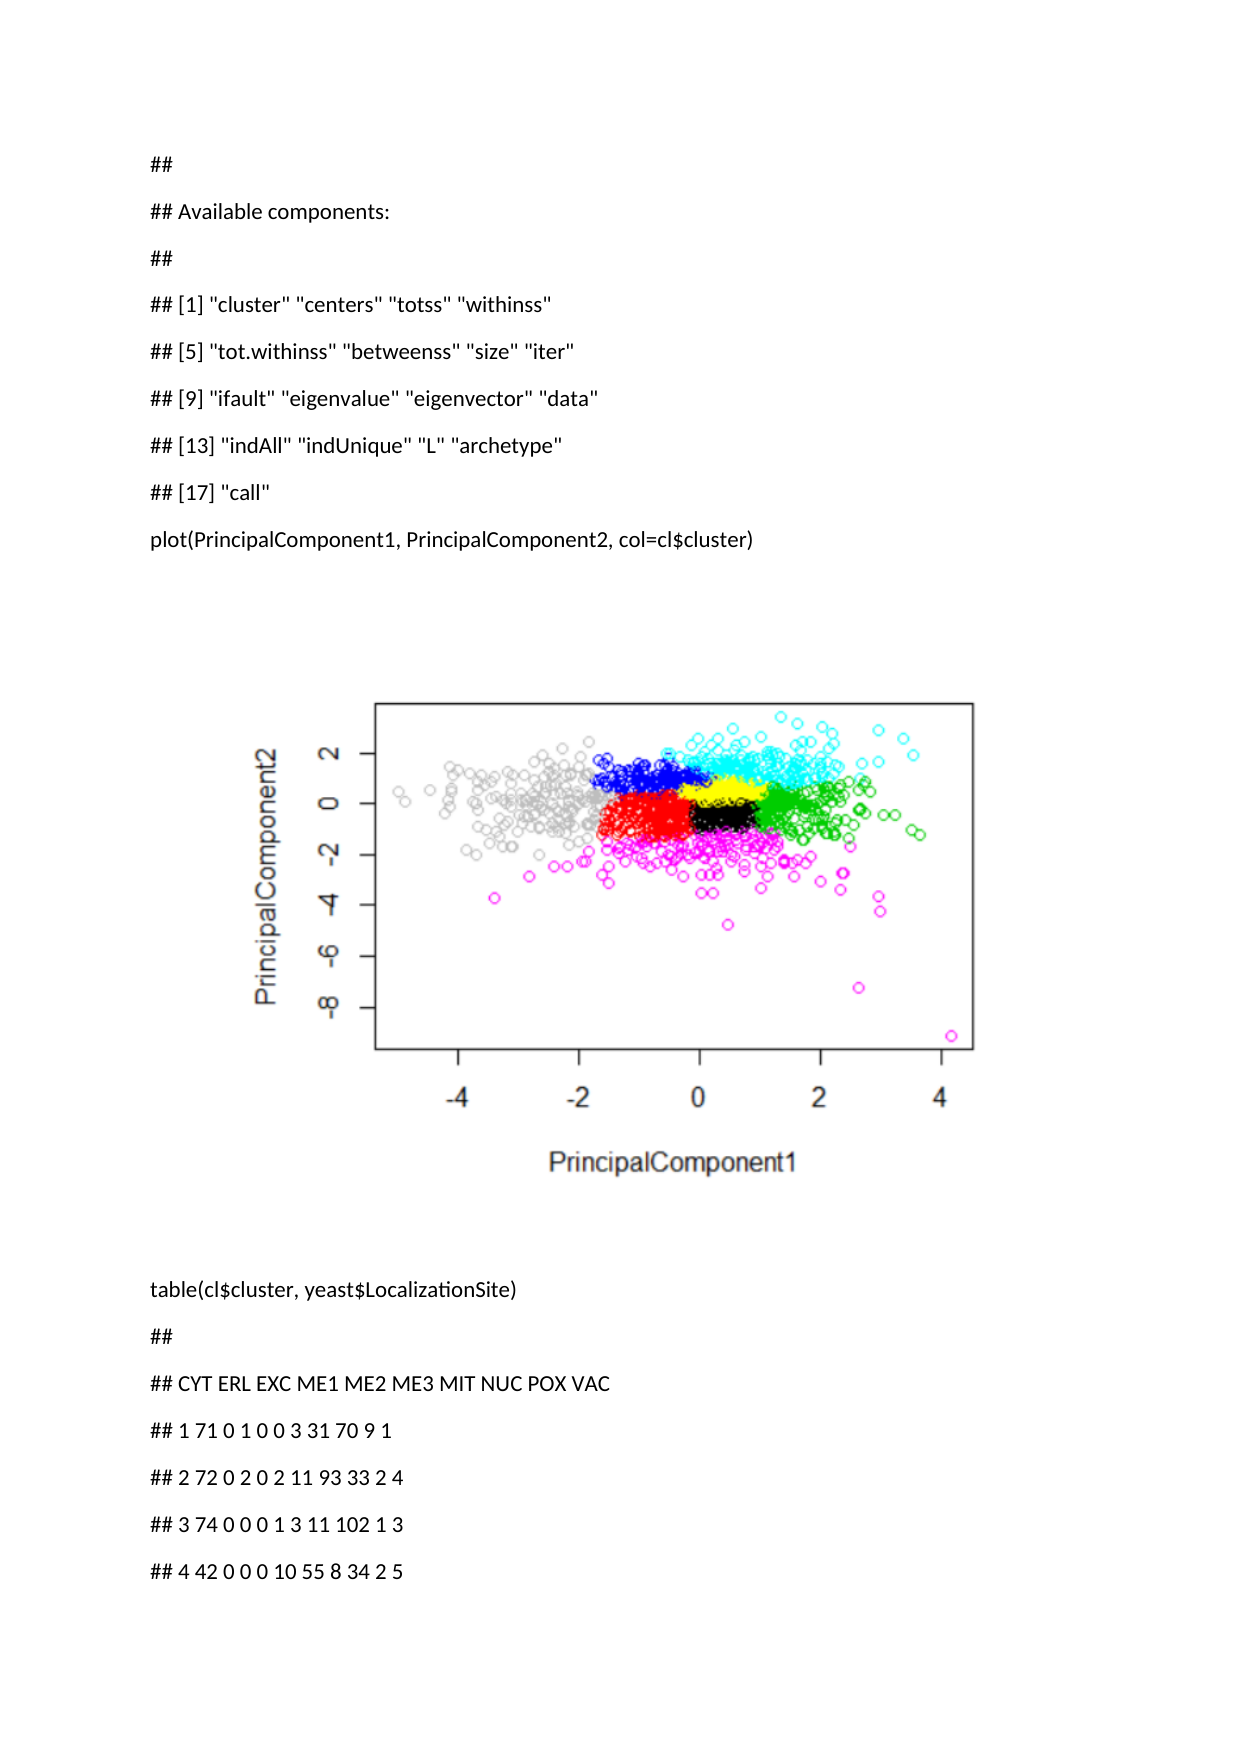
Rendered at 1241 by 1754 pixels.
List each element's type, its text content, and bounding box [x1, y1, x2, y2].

text table(cl$cluster, yeast$LocalizationSite) [150, 1276, 1090, 1303]
text ## [150, 150, 1090, 178]
text plot(PrincipalComponent1, PrincipalComponent2, col=cl$cluster) [150, 525, 1090, 553]
text ## [1] "cluster" "centers" "totss" "withinss" [150, 291, 1090, 319]
text ## CYT ERL EXC ME1 ME2 ME3 MIT NUC POX VAC [150, 1369, 1090, 1397]
text ## 4 42 0 0 0 10 55 8 34 2 5 [150, 1557, 1090, 1585]
picture [150, 618, 1091, 1210]
text ## [13] "indAll" "indUnique" "L" "archetype" [150, 431, 1090, 459]
text ## [150, 244, 1090, 272]
text ## 3 74 0 0 0 1 3 11 102 1 3 [150, 1510, 1090, 1538]
text ## [150, 1322, 1090, 1350]
text ## 1 71 0 1 0 0 3 31 70 9 1 [150, 1416, 1090, 1444]
text ## [17] "call" [150, 478, 1090, 506]
text ## [5] "tot.withinss" "betweenss" "size" "iter" [150, 337, 1090, 366]
text ## [9] "ifault" "eigenvalue" "eigenvector" "data" [150, 384, 1090, 412]
text ## Available components: [150, 197, 1090, 225]
text ## 2 72 0 2 0 2 11 93 33 2 4 [150, 1463, 1090, 1491]
